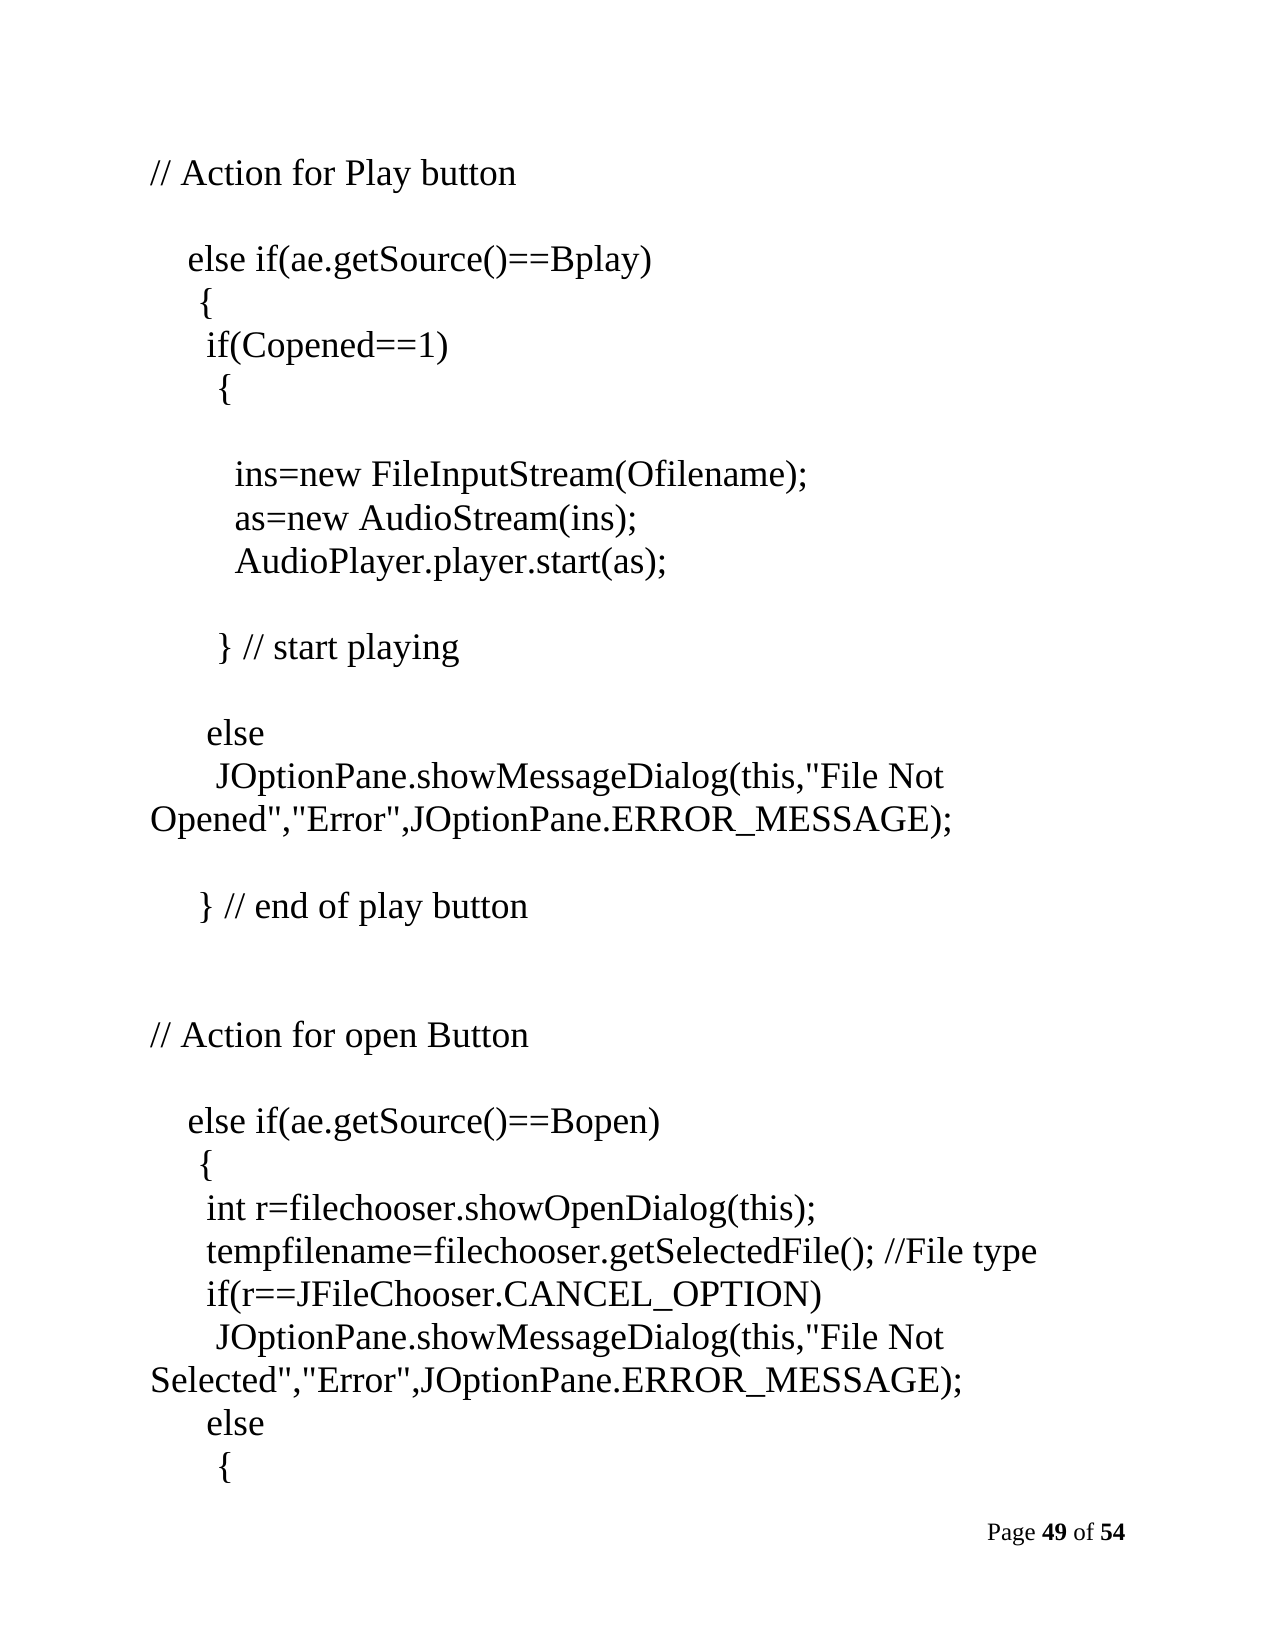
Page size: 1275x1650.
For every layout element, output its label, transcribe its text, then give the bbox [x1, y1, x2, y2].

text if(Copened==1) [150, 322, 1125, 366]
text int r=filechooser.showOpenDialog(this); [150, 1185, 1125, 1228]
text tempfilename=filechooser.getSelectedFile(); //File type [150, 1228, 1125, 1271]
text ins=new FileInputStream(Ofilename); [150, 452, 1125, 495]
text { [150, 279, 1125, 322]
text AudioPlayer.player.start(as); [150, 538, 1125, 581]
text as=new AudioStream(ins); [150, 495, 1125, 538]
text } // end of play button [150, 883, 1125, 926]
text else [150, 1401, 1125, 1444]
text JOptionPane.showMessageDialog(this,"File Not Opened","Error",JOptionPane.ERROR_MESSAGE); [150, 754, 1125, 840]
text if(r==JFileChooser.CANCEL_OPTION) [150, 1271, 1125, 1314]
text { [150, 366, 1125, 409]
text else if(ae.getSource()==Bplay) [150, 236, 1125, 279]
text else [150, 711, 1125, 754]
text else if(ae.getSource()==Bopen) [150, 1099, 1125, 1142]
text { [150, 1444, 1125, 1487]
text } // start playing [150, 624, 1125, 667]
text JOptionPane.showMessageDialog(this,"File Not Selected","Error",JOptionPane.ERROR_MESSAGE); [150, 1314, 1125, 1401]
text { [150, 1142, 1125, 1185]
text // Action for Play button [150, 150, 1125, 193]
text // Action for open Button [150, 1012, 1125, 1056]
